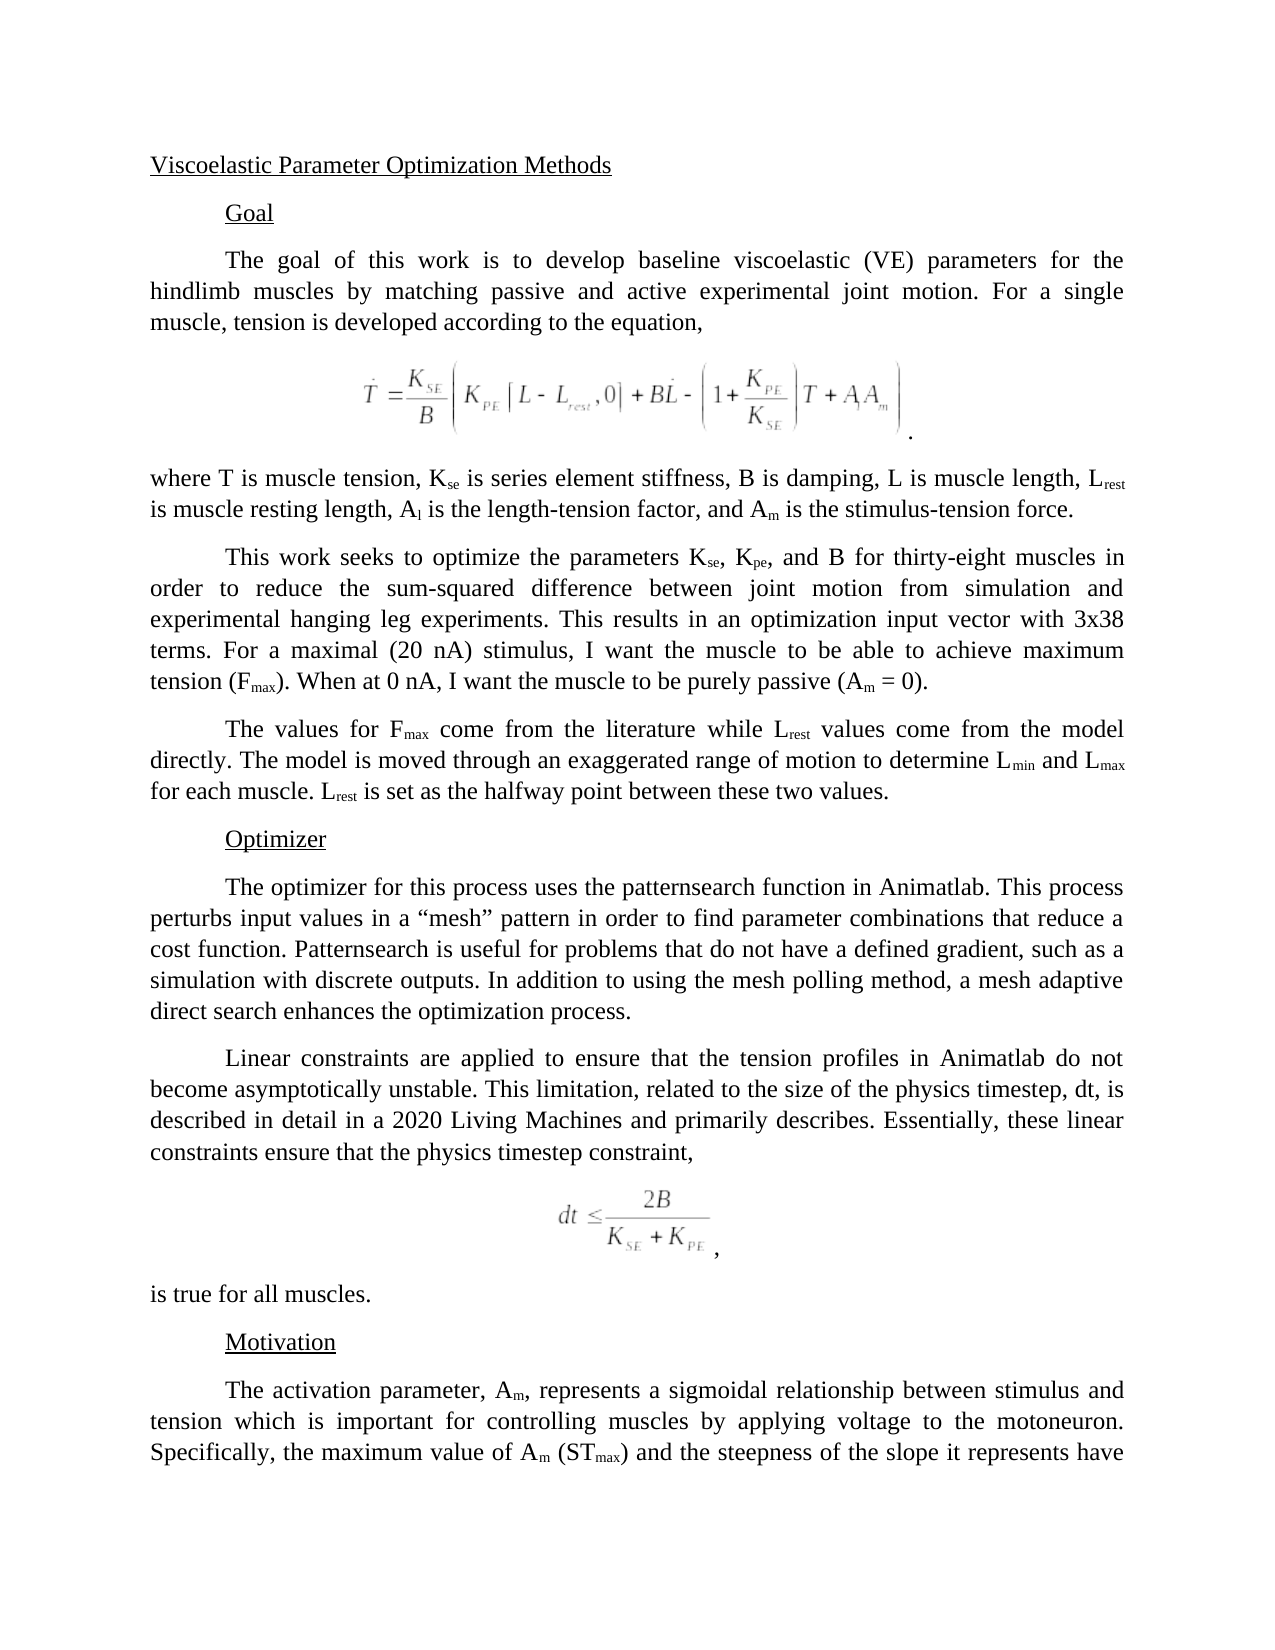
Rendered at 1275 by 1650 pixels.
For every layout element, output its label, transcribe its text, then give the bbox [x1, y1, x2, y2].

text . [150, 355, 1125, 444]
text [150, 1375, 1125, 1466]
text where T is muscle tension, Kse is series element stiffness, B is damping, L is muscle length, Lrest is muscle resting length, Al is the length-tension factor, and Am is the stimulus-tension force. [150, 463, 1125, 523]
text This work seeks to optimize the parameters Kse, Kpe, and B for thirty-eight muscles in order to reduce the sum-squared difference between joint motion from simulation and experimental hanging leg experiments. This results in an optimization input vector with 3x38 terms. For a maximal (20 nA) stimulus, I want the muscle to be able to achieve maximum tension (Fmax). When at 0 nA, I want the muscle to be purely passive (Am = 0). [150, 542, 1125, 695]
text Viscoelastic Parameter Optimization Methods [150, 150, 1125, 179]
text The optimizer for this process uses the patternsearch function in Animatlab. This process perturbs input values in a “mesh” pattern in order to find parameter combinations that reduce a cost function. Patternsearch is useful for problems that do not have a defined gradient, such as a simulation with discrete outputs. In addition to using the mesh polling method, a mesh adaptive direct search enhances the optimization process. [150, 872, 1125, 1024]
text is true for all muscles. [150, 1279, 1125, 1308]
text Linear constraints are applied to ensure that the tension profiles in Animatlab do not become asymptotically unstable. This limitation, related to the size of the physics timestep, dt, is described in detail in a 2020 Living Machines and primarily describes. Essentially, these linear constraints ensure that the physics timestep constraint, [150, 1043, 1125, 1165]
text Optimizer [150, 824, 1125, 853]
text The goal of this work is to develop baseline viscoelastic (VE) parameters for the hindlimb muscles by matching passive and active experimental joint motion. For a single muscle, tension is developed according to the equation, [150, 245, 1125, 336]
text Motivation [150, 1327, 1125, 1356]
text The values for Fmax come from the literature while Lrest values come from the model directly. The model is moved through an exaggerated range of motion to determine Lmin and Lmax for each muscle. Lrest is set as the halfway point between these two values. [150, 714, 1125, 805]
text Goal [150, 198, 1125, 226]
text , [150, 1184, 1125, 1261]
